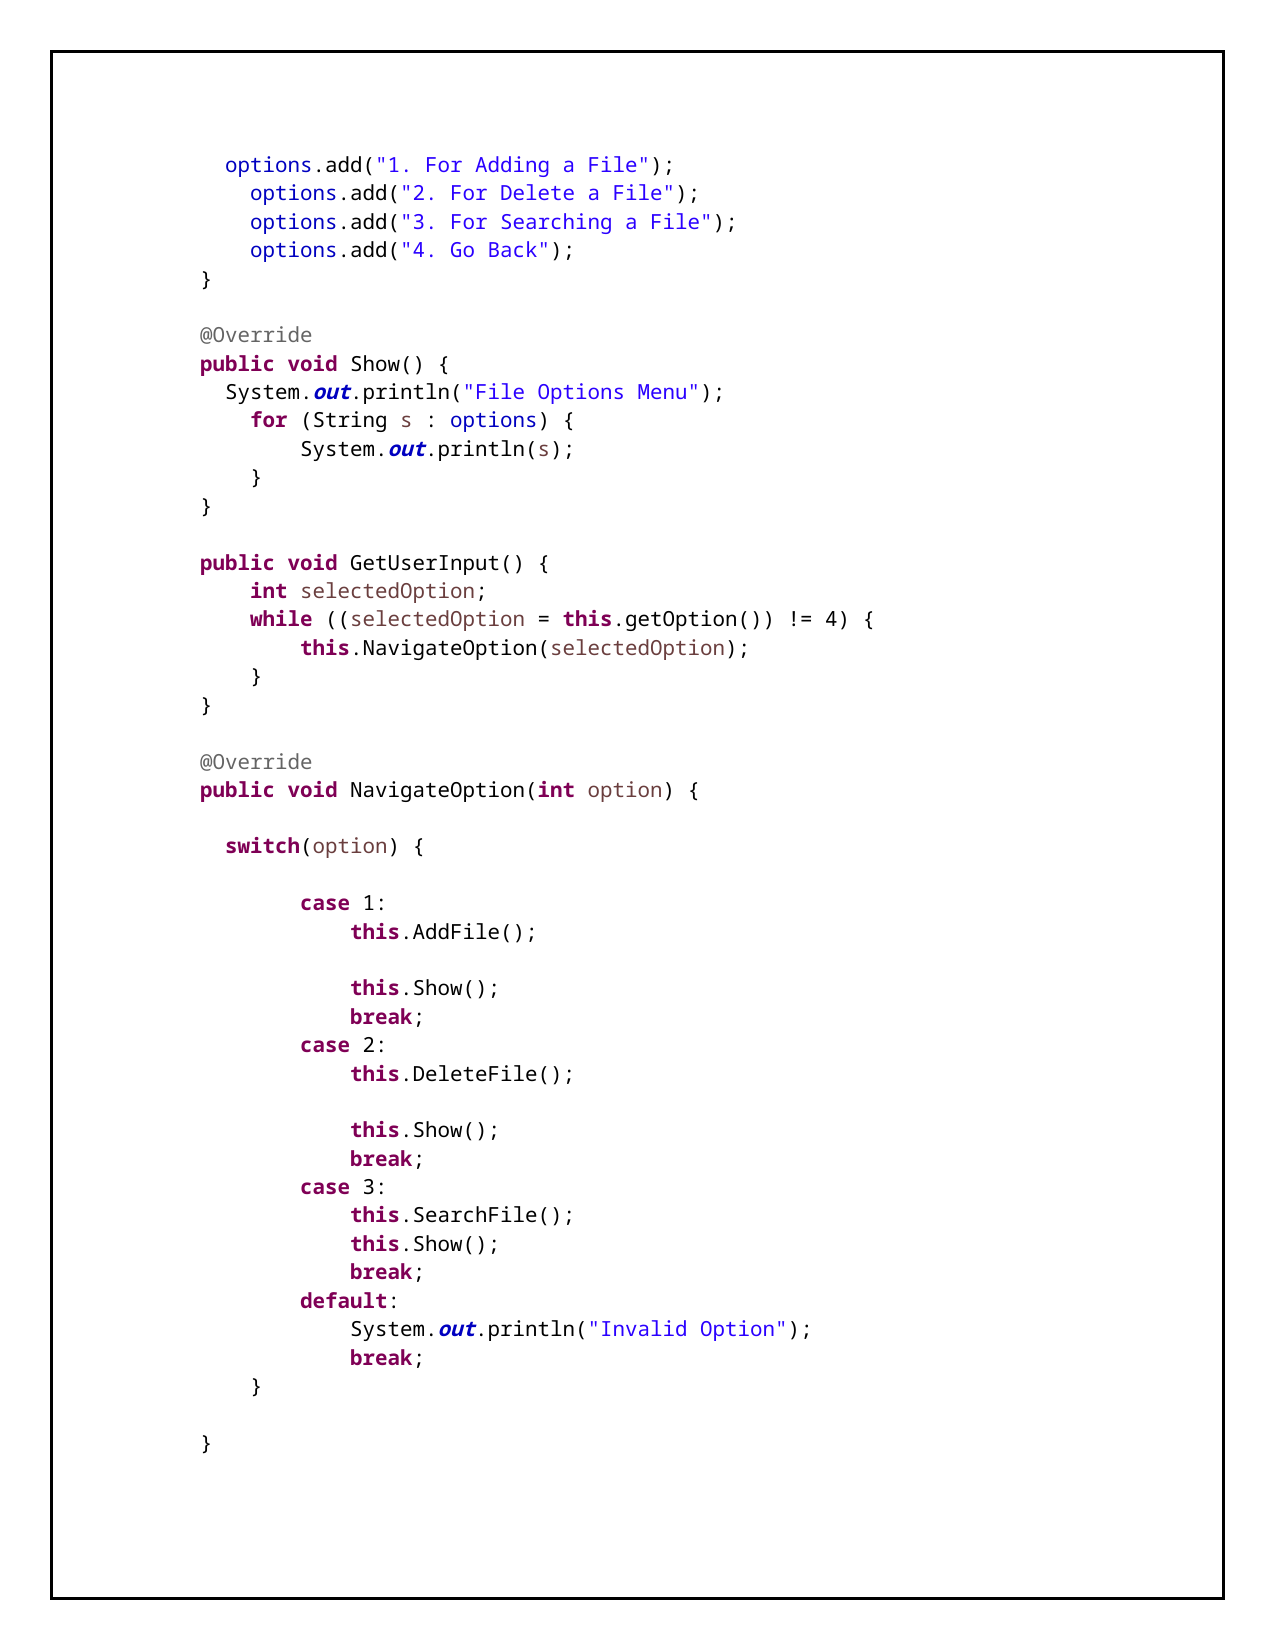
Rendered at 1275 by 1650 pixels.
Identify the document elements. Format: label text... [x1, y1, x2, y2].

text } [150, 462, 1125, 491]
text public void Show() { [150, 349, 1125, 377]
text for (String s : options) { [150, 406, 1125, 434]
text } [150, 491, 1125, 519]
text options.add("1. For Adding a File"); [150, 150, 1125, 178]
text public void NavigateOption(int option) { [150, 775, 1125, 804]
text } [150, 264, 1125, 292]
text public void GetUserInput() { [150, 548, 1125, 576]
text this.DeleteFile(); [150, 1059, 1125, 1087]
text options.add("3. For Searching a File"); [150, 207, 1125, 235]
text int selectedOption; [150, 576, 1125, 604]
text } [150, 1371, 1125, 1399]
text System.out.println("Invalid Option"); [150, 1314, 1125, 1343]
text while ((selectedOption = this.getOption()) != 4) { [150, 604, 1125, 633]
text options.add("2. For Delete a File"); [150, 178, 1125, 207]
text break; [150, 1343, 1125, 1371]
text @Override [150, 747, 1125, 775]
text default: [150, 1286, 1125, 1314]
text this.SearchFile(); [150, 1201, 1125, 1229]
text break; [150, 1002, 1125, 1030]
text options.add("4. Go Back"); [150, 235, 1125, 264]
text System.out.println("File Options Menu"); [150, 377, 1125, 406]
text } [150, 1428, 1125, 1456]
text @Override [150, 320, 1125, 349]
text case 2: [150, 1030, 1125, 1059]
text } [150, 690, 1125, 718]
text case 3: [150, 1172, 1125, 1201]
text } [150, 661, 1125, 690]
text break; [150, 1257, 1125, 1286]
text this.NavigateOption(selectedOption); [150, 633, 1125, 661]
text break; [150, 1144, 1125, 1172]
text this.AddFile(); [150, 917, 1125, 945]
text this.Show(); [150, 973, 1125, 1002]
text System.out.println(s); [150, 434, 1125, 462]
text this.Show(); [150, 1229, 1125, 1257]
text this.Show(); [150, 1115, 1125, 1144]
text case 1: [150, 888, 1125, 917]
text switch(option) { [150, 832, 1125, 860]
